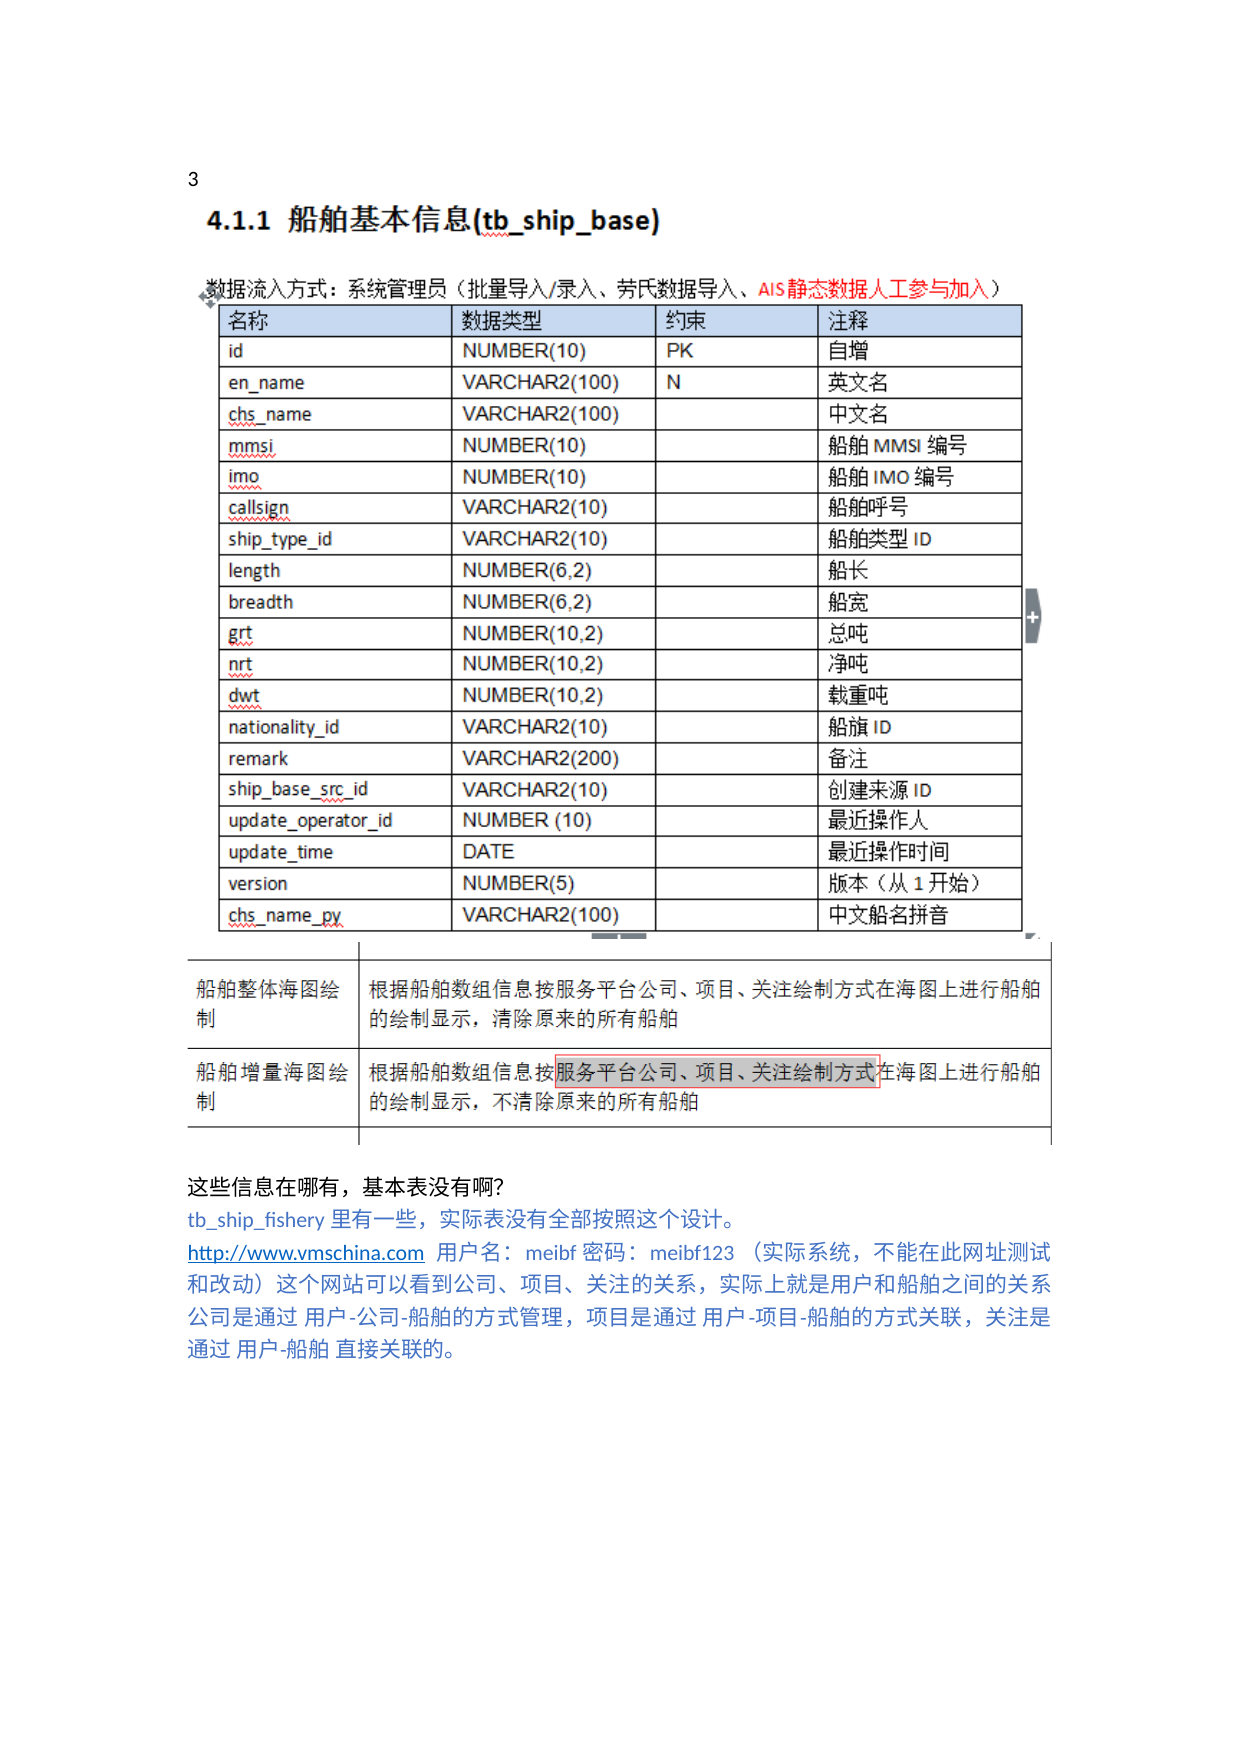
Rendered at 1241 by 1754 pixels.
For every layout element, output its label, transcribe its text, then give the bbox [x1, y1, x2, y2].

picture [187, 942, 1052, 1145]
picture [187, 194, 1053, 939]
text 3 [187, 162, 1053, 194]
text http://www.vmschina.com 用户名：meibf 密码：meibf123 （实际系统，不能在此网址测试和改动）这个网站可以看到公司、项目、关注的关系，实际上就是用户和船舶之间的关系。公司是通过 用户-公司-船舶的方式管理，项目是通过 用户-项目-船舶的方式关联，关注是通过 用户-船舶 直接关联的。 [187, 1234, 1053, 1364]
text tb_ship_fishery 里有一些，实际表没有全部按照这个设计。 [187, 1202, 1053, 1234]
